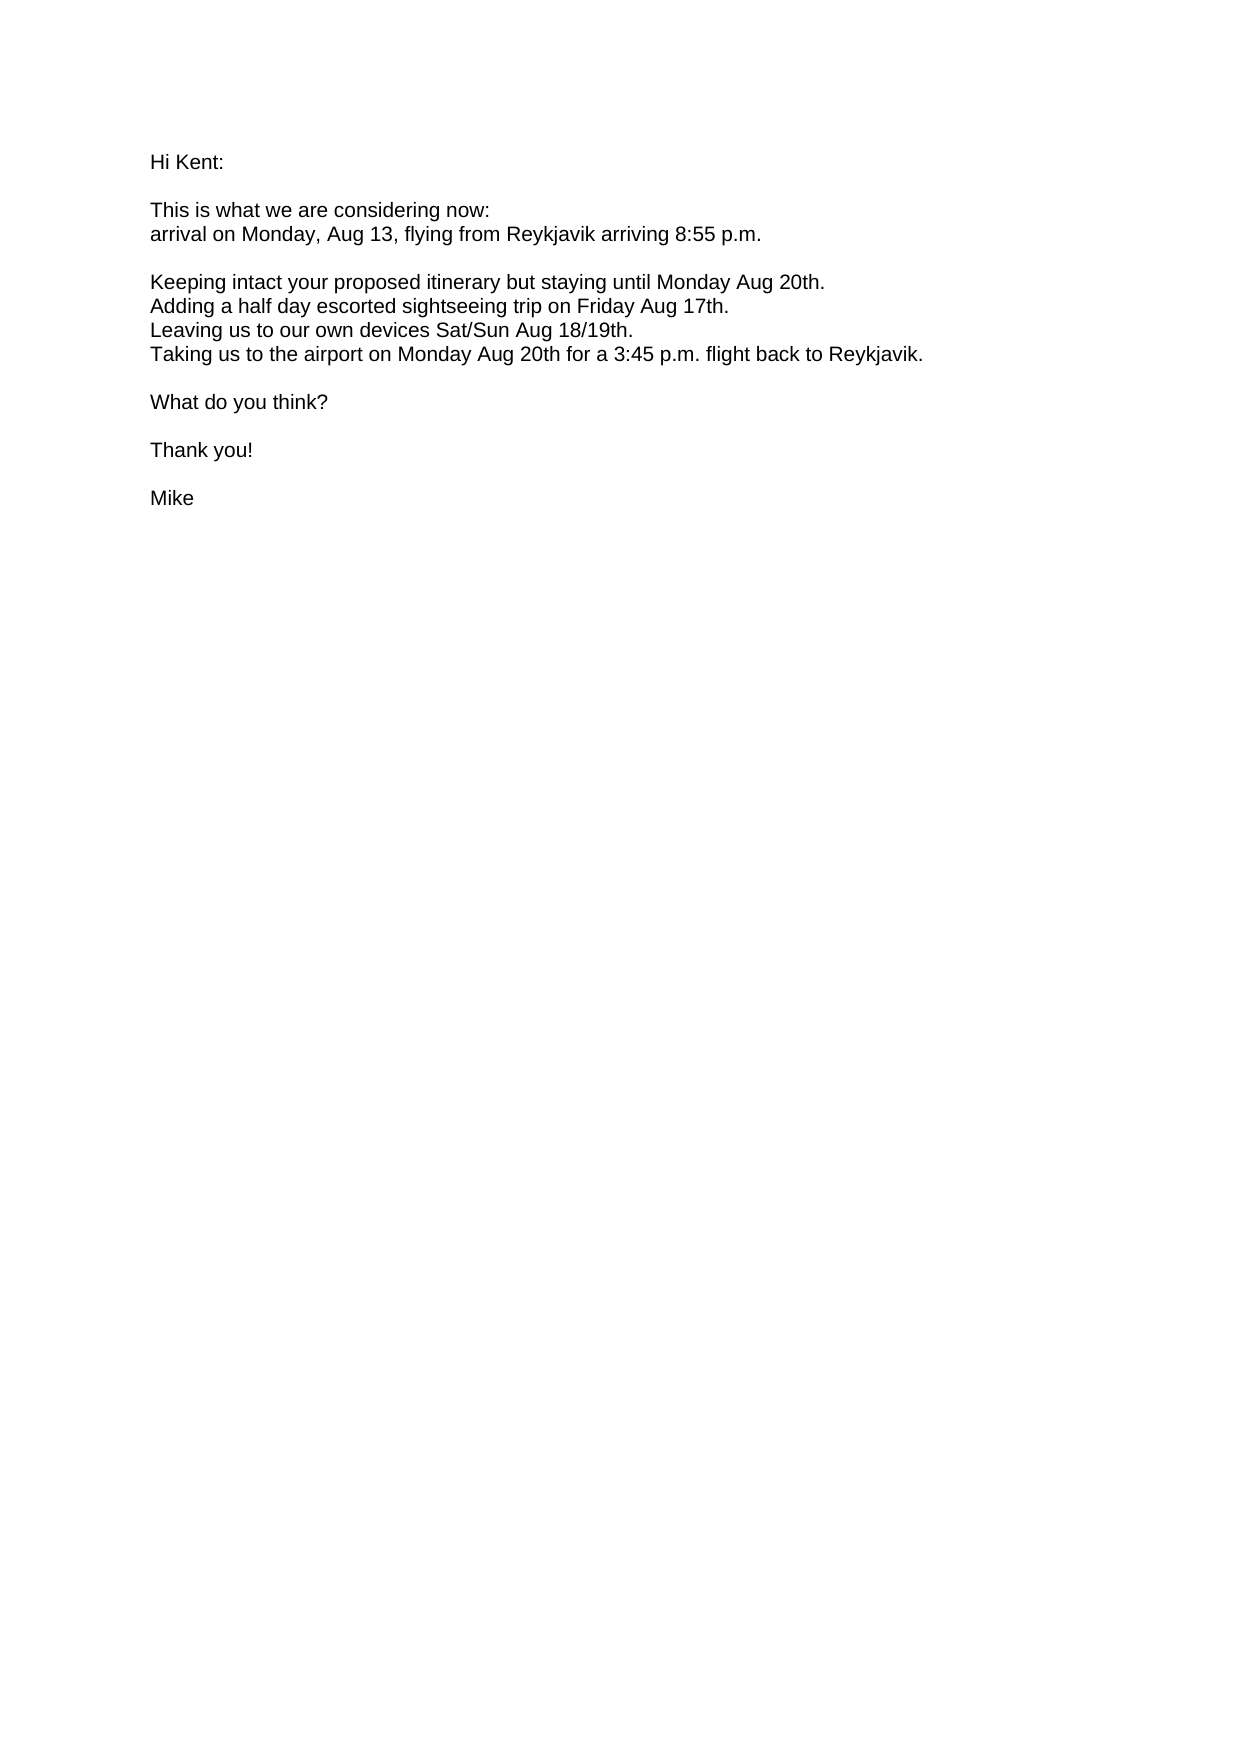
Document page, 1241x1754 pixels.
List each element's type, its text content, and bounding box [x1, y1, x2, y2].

text Adding a half day escorted sightseeing trip on Friday Aug 17th. [150, 294, 1090, 318]
text Mike [150, 485, 1090, 509]
text arrival on Monday, Aug 13, flying from Reykjavik arriving 8:55 p.m. [150, 222, 1090, 246]
text Hi Kent: [150, 150, 1090, 174]
text Keeping intact your proposed itinerary but staying until Monday Aug 20th. [150, 270, 1090, 294]
text This is what we are considering now: [150, 198, 1090, 222]
text Leaving us to our own devices Sat/Sun Aug 18/19th. [150, 318, 1090, 342]
text What do you think? Thank you! [150, 389, 1090, 461]
text Taking us to the airport on Monday Aug 20th for a 3:45 p.m. flight back to Reykjavik. [150, 342, 1090, 366]
